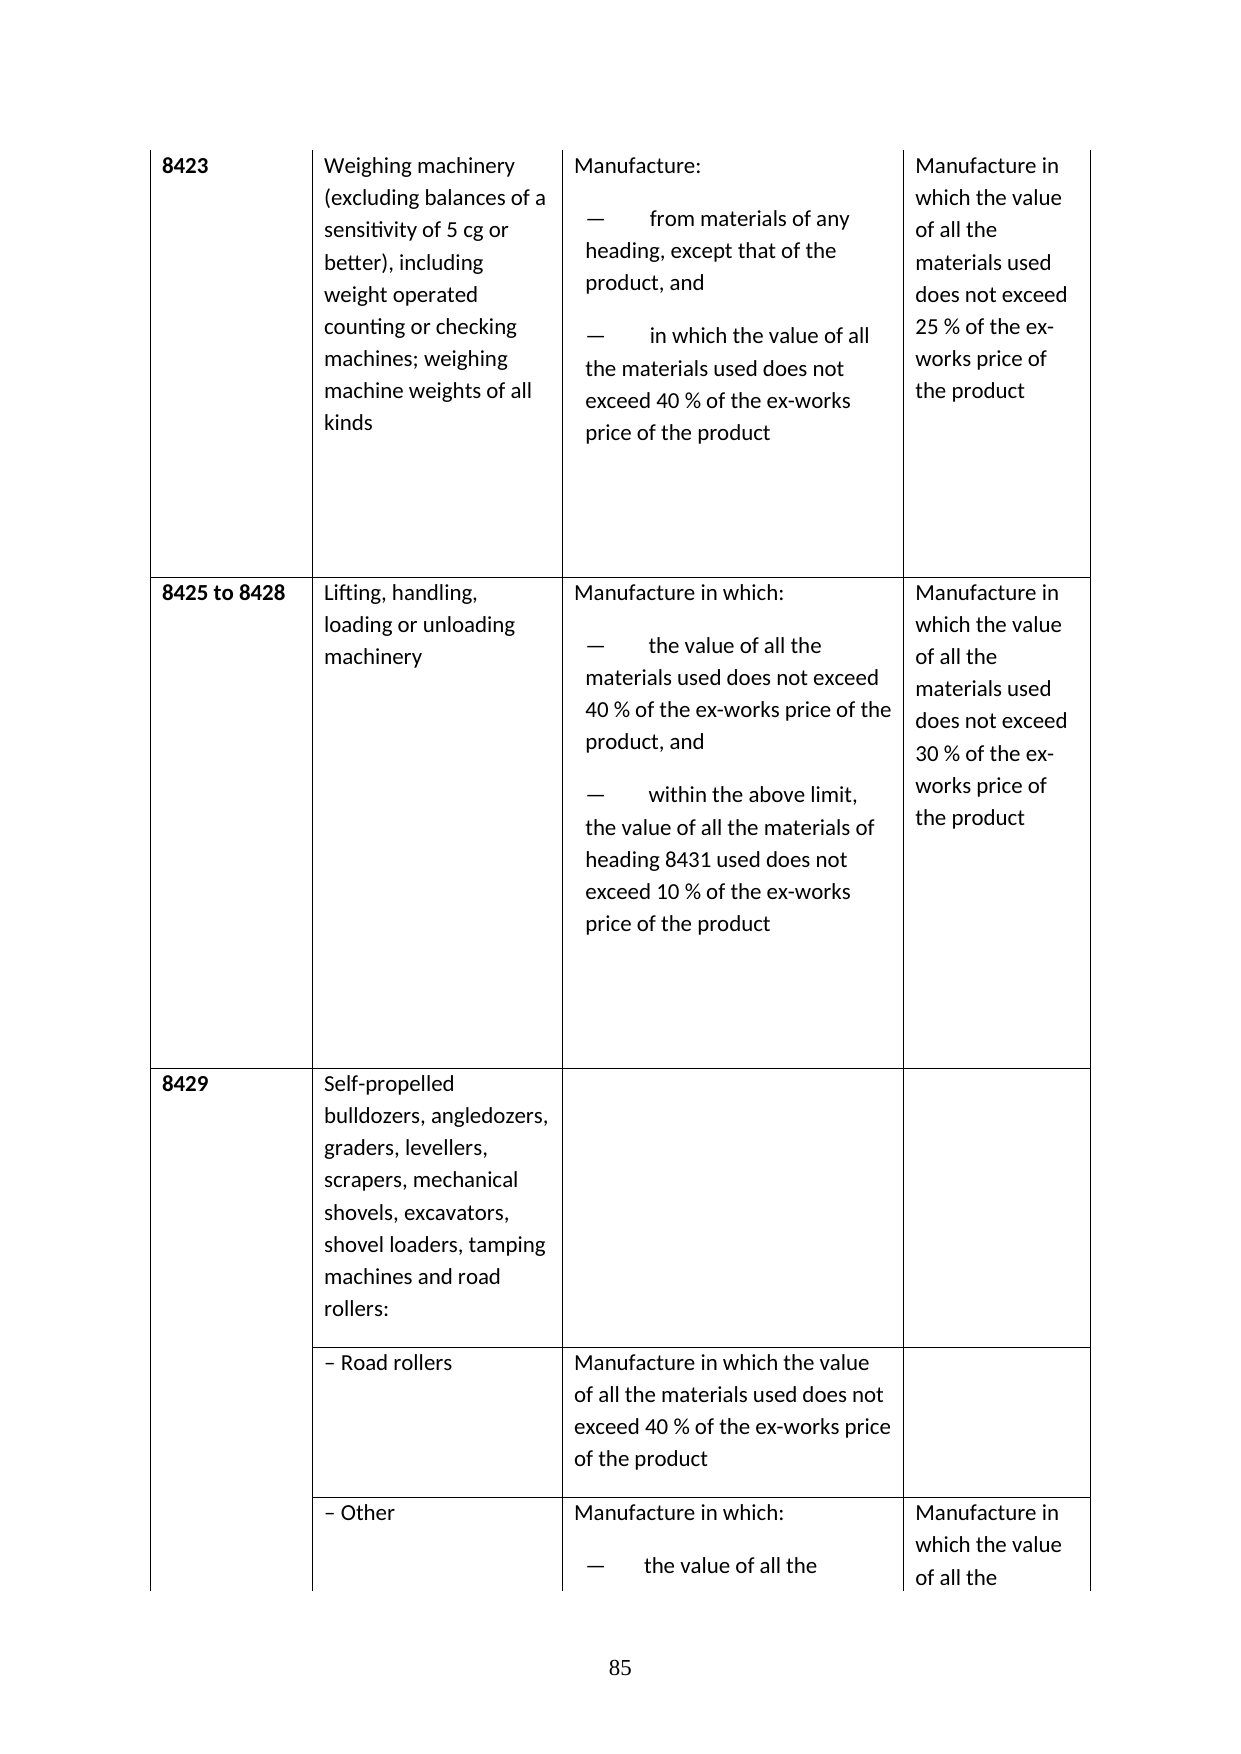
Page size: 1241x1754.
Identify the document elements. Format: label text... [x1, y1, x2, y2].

table_cell 8425 to 8428 [151, 578, 312, 1068]
table_cell Manufacture in which the value of all the materials used does not exceed 30 % of the ex-works price of the product [904, 578, 1090, 1068]
table_cell Manufacture: — from materials of any heading, except that of the product, and — in which the value of all the materials used does not exceed 40 % of the ex-works price of the product [563, 150, 903, 577]
table_cell Lifting, handling, loading or unloading machinery [313, 578, 562, 1068]
table_cell – Other [313, 1498, 562, 1591]
table_cell [563, 1069, 903, 1347]
table_cell Weighing machinery (excluding balances of a sensitivity of 5 cg or better), including weight operated counting or checking machines; weighing machine weights of all kinds [313, 150, 562, 577]
table_cell Manufacture in which the value of all the materials used does not exceed 25 % of the ex-works price of the product [904, 150, 1090, 577]
table_cell [904, 1069, 1090, 1347]
table_cell – Road rollers [313, 1348, 562, 1497]
table_cell Manufacture in which the value of all the materials used does not exceed 40 % of the ex-works price of the product [563, 1348, 903, 1497]
table_cell 8429 [151, 1069, 312, 1591]
table_cell [904, 1348, 1090, 1497]
table_cell Manufacture in which the value of all the materials used does not exceed 30 % of the ex-works price of the product [904, 1498, 1090, 1591]
table_cell Self-propelled bulldozers, angledozers, graders, levellers, scrapers, mechanical shovels, excavators, shovel loaders, tamping machines and road rollers: [313, 1069, 562, 1347]
table_cell 8423 [151, 150, 312, 577]
